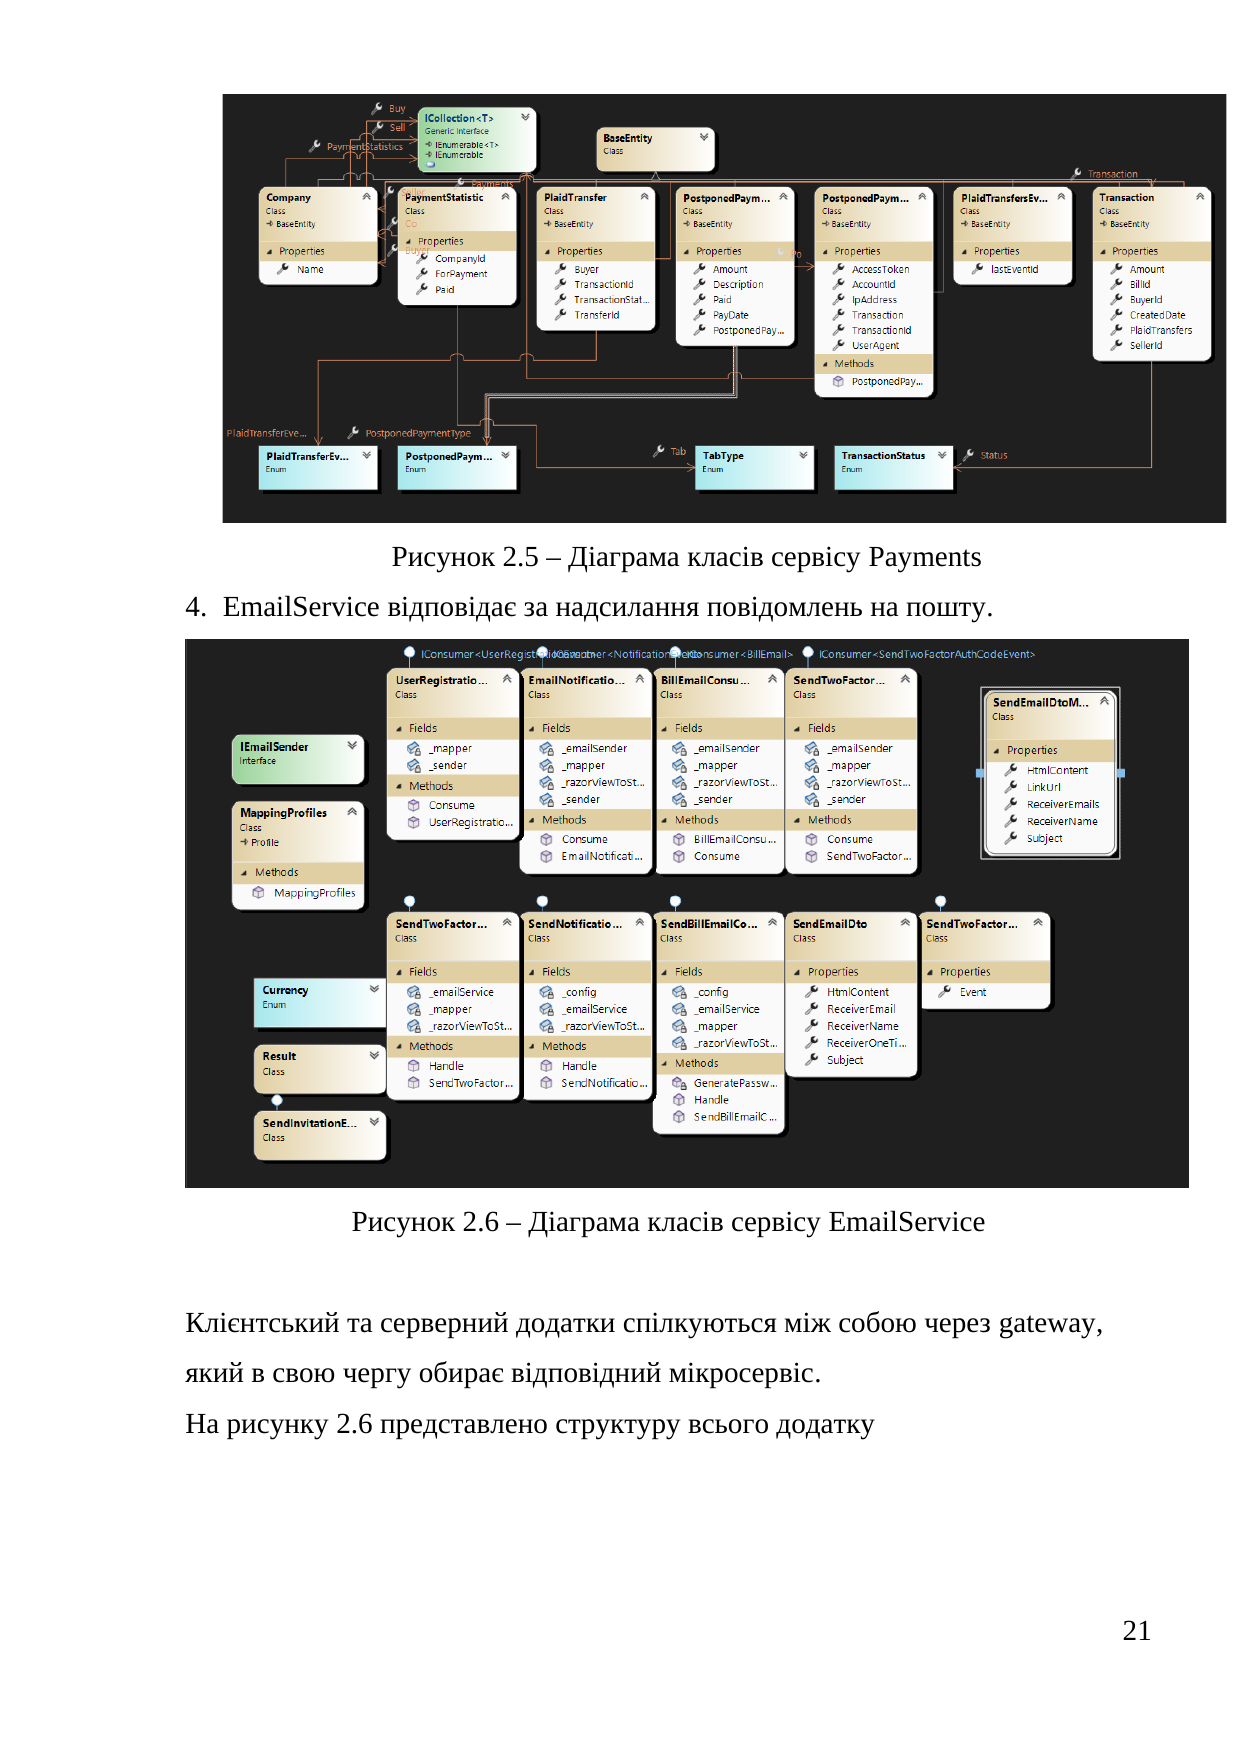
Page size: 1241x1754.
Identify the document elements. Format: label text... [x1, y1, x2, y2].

text На рисунку 2.6 представлено структуру всього додатку [185, 1406, 1152, 1439]
list EmailService відповідає за надсилання повідомлень на пошту. [185, 589, 1152, 623]
picture [185, 639, 1189, 1188]
text Рисунок 2.6 – Діаграма класів сервісу EmailService [185, 1204, 1152, 1288]
text Рисунок 2.5 – Діаграма класів сервісу Payments [148, 539, 1152, 573]
picture [222, 94, 1227, 523]
text Клієнтський та серверний додатки спілкуються між собою через gateway, який в свою чергу обирає відповідний мікросервіс. [185, 1305, 1152, 1389]
